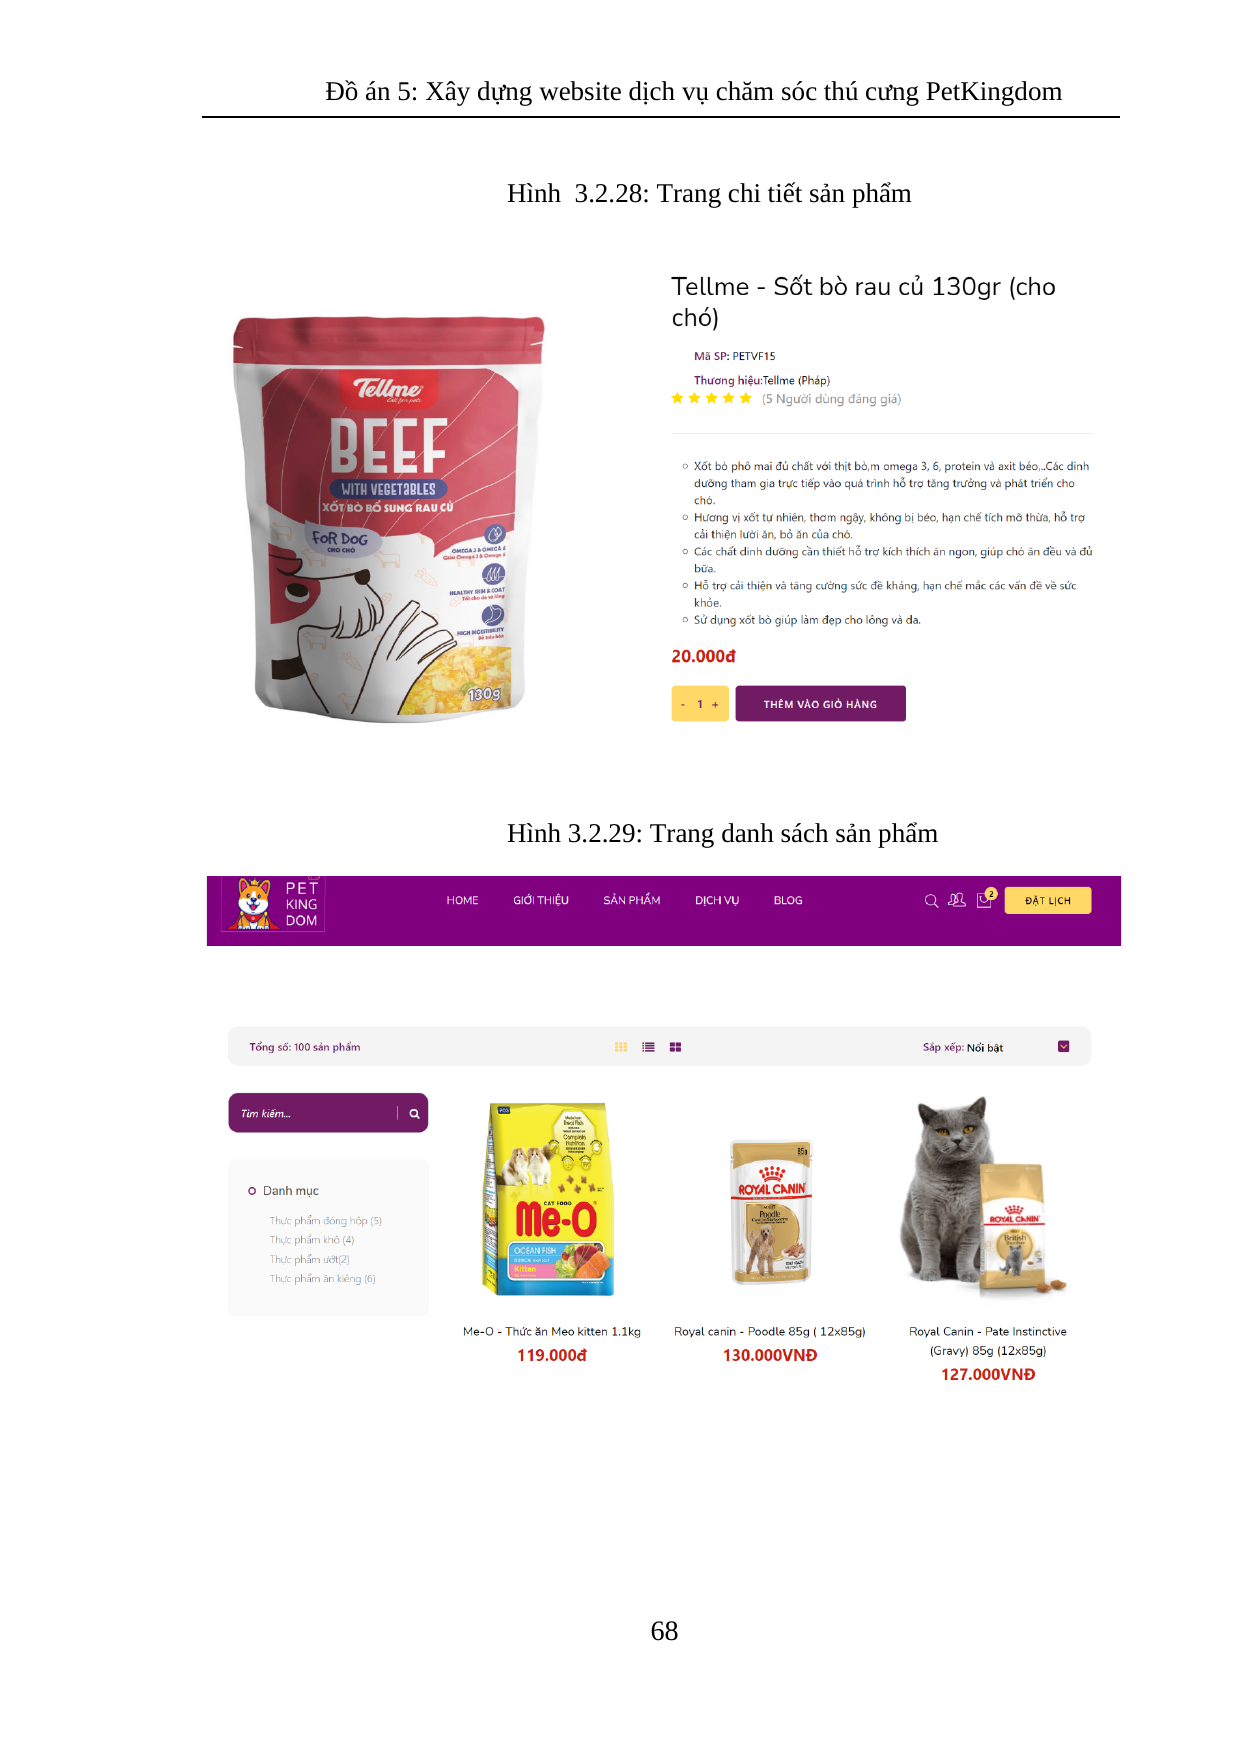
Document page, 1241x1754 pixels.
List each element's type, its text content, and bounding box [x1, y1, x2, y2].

text Hình 3.2.28: Trang chi tiết sản phẩm [432, 177, 1122, 208]
picture [206, 876, 1122, 1394]
text Hình 3.2.29: Trang danh sách sản phẩm [207, 817, 1122, 848]
picture [206, 236, 1123, 731]
